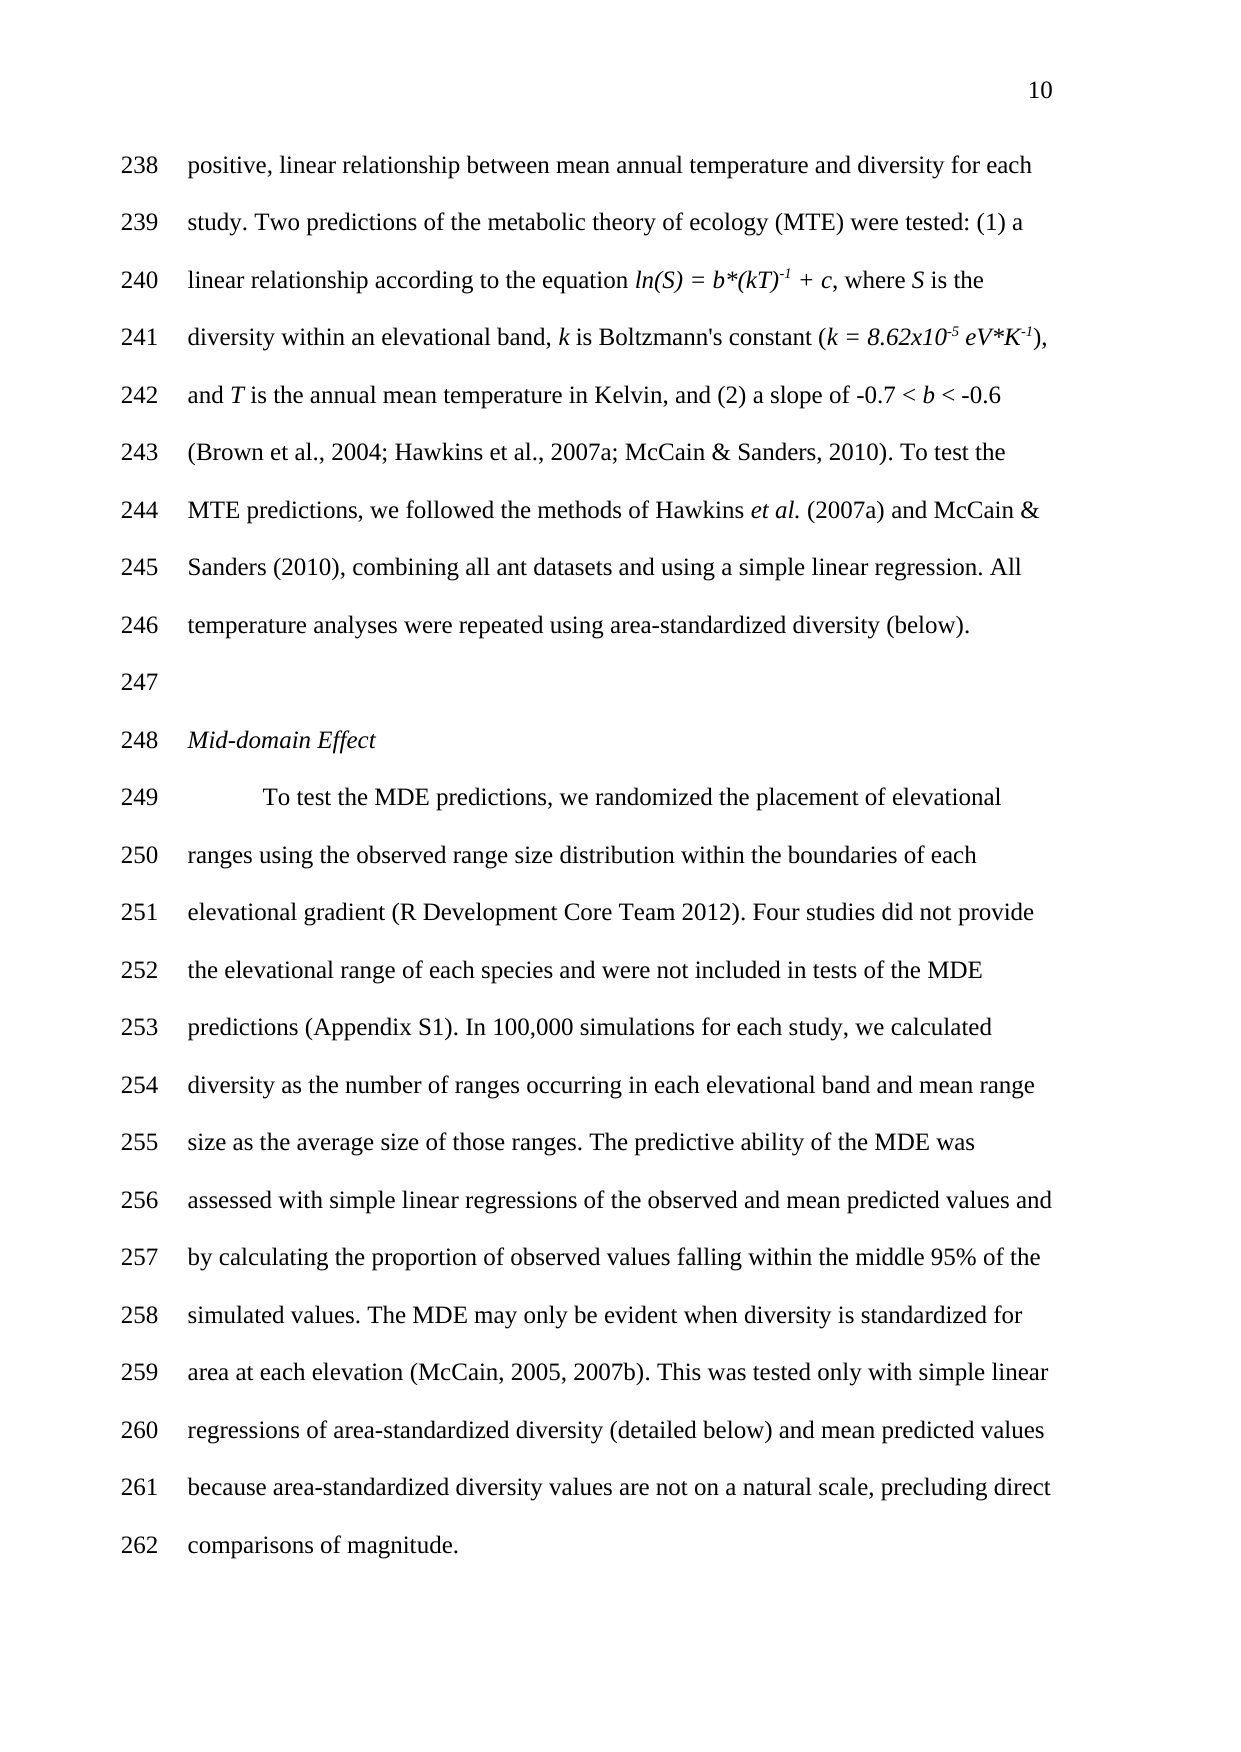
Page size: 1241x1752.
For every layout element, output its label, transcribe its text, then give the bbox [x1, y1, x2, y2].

text Mid-domain Effect [187, 725, 1053, 754]
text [187, 150, 1053, 639]
text To test the MDE predictions, we randomized the placement of elevational ranges using the observed range size distribution within the boundaries of each elevational gradient (R Development Core Team 2012). Four studies did not provide the elevational range of each species and were not included in tests of the MDE predictions (Appendix S1). In 100,000 simulations for each study, we calculated diversity as the number of ranges occurring in each elevational band and mean range size as the average size of those ranges. The predictive ability of the MDE was assessed with simple linear regressions of the observed and mean predicted values and by calculating the proportion of observed values falling within the middle 95% of the simulated values. The MDE may only be evident when diversity is standardized for area at each elevation (McCain, 2005, 2007b). This was tested only with simple linear regressions of area-standardized diversity (detailed below) and mean predicted values because area-standardized diversity values are not on a natural scale, precluding direct comparisons of magnitude. [187, 782, 1053, 1559]
